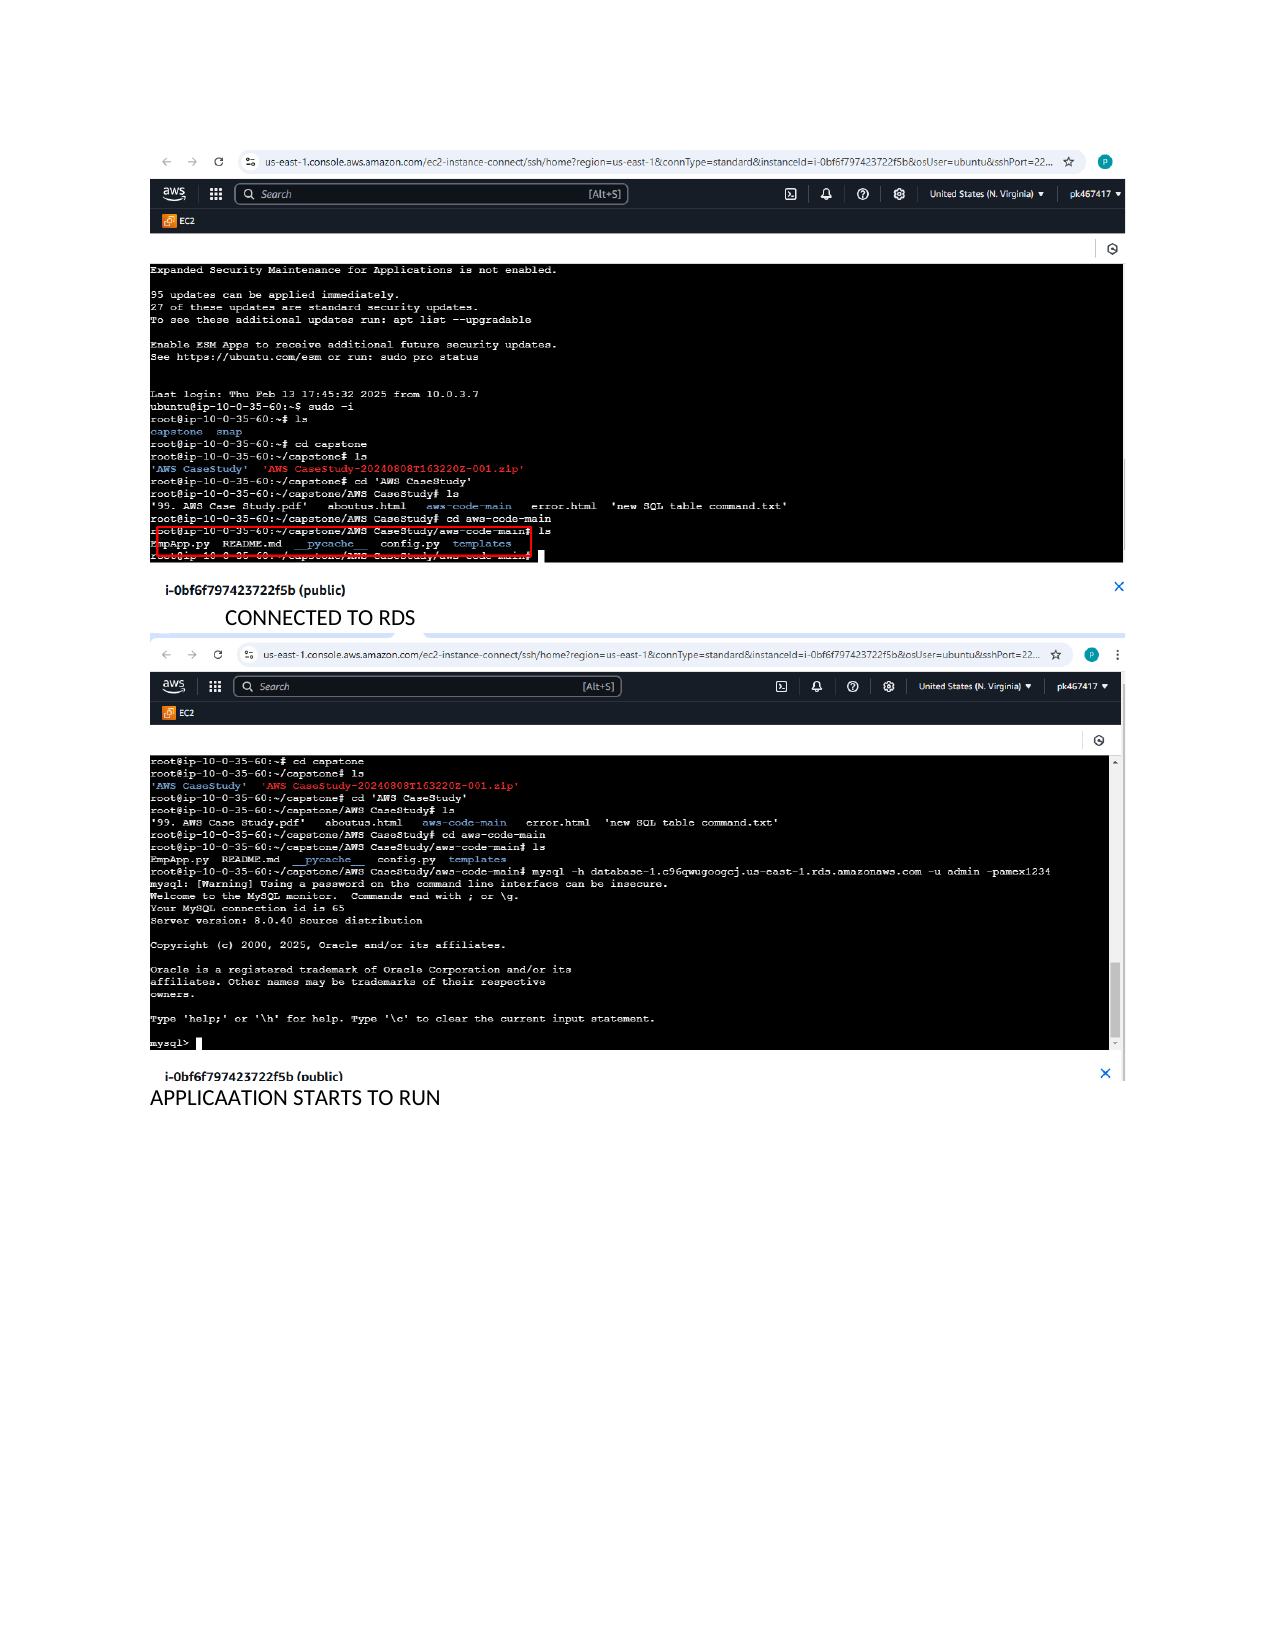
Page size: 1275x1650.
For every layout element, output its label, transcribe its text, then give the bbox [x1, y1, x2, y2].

picture [150, 150, 1125, 601]
text Through bastion host logged in to private ec2 instanceCONFIGURED ALL FILES CONNECTED TO RDS APPLICAATION STARTS TO RUN ALB LOAD BALANCER REDIRECTS TRAFFIC TO PRIVATE INSTANCE [150, 601, 1125, 633]
picture [150, 633, 1125, 1081]
text Through bastion host logged in to private ec2 instanceCONFIGURED ALL FILES CONNECTED TO RDS APPLICAATION STARTS TO RUN ALB LOAD BALANCER REDIRECTS TRAFFIC TO PRIVATE INSTANCE [150, 1081, 1125, 1111]
